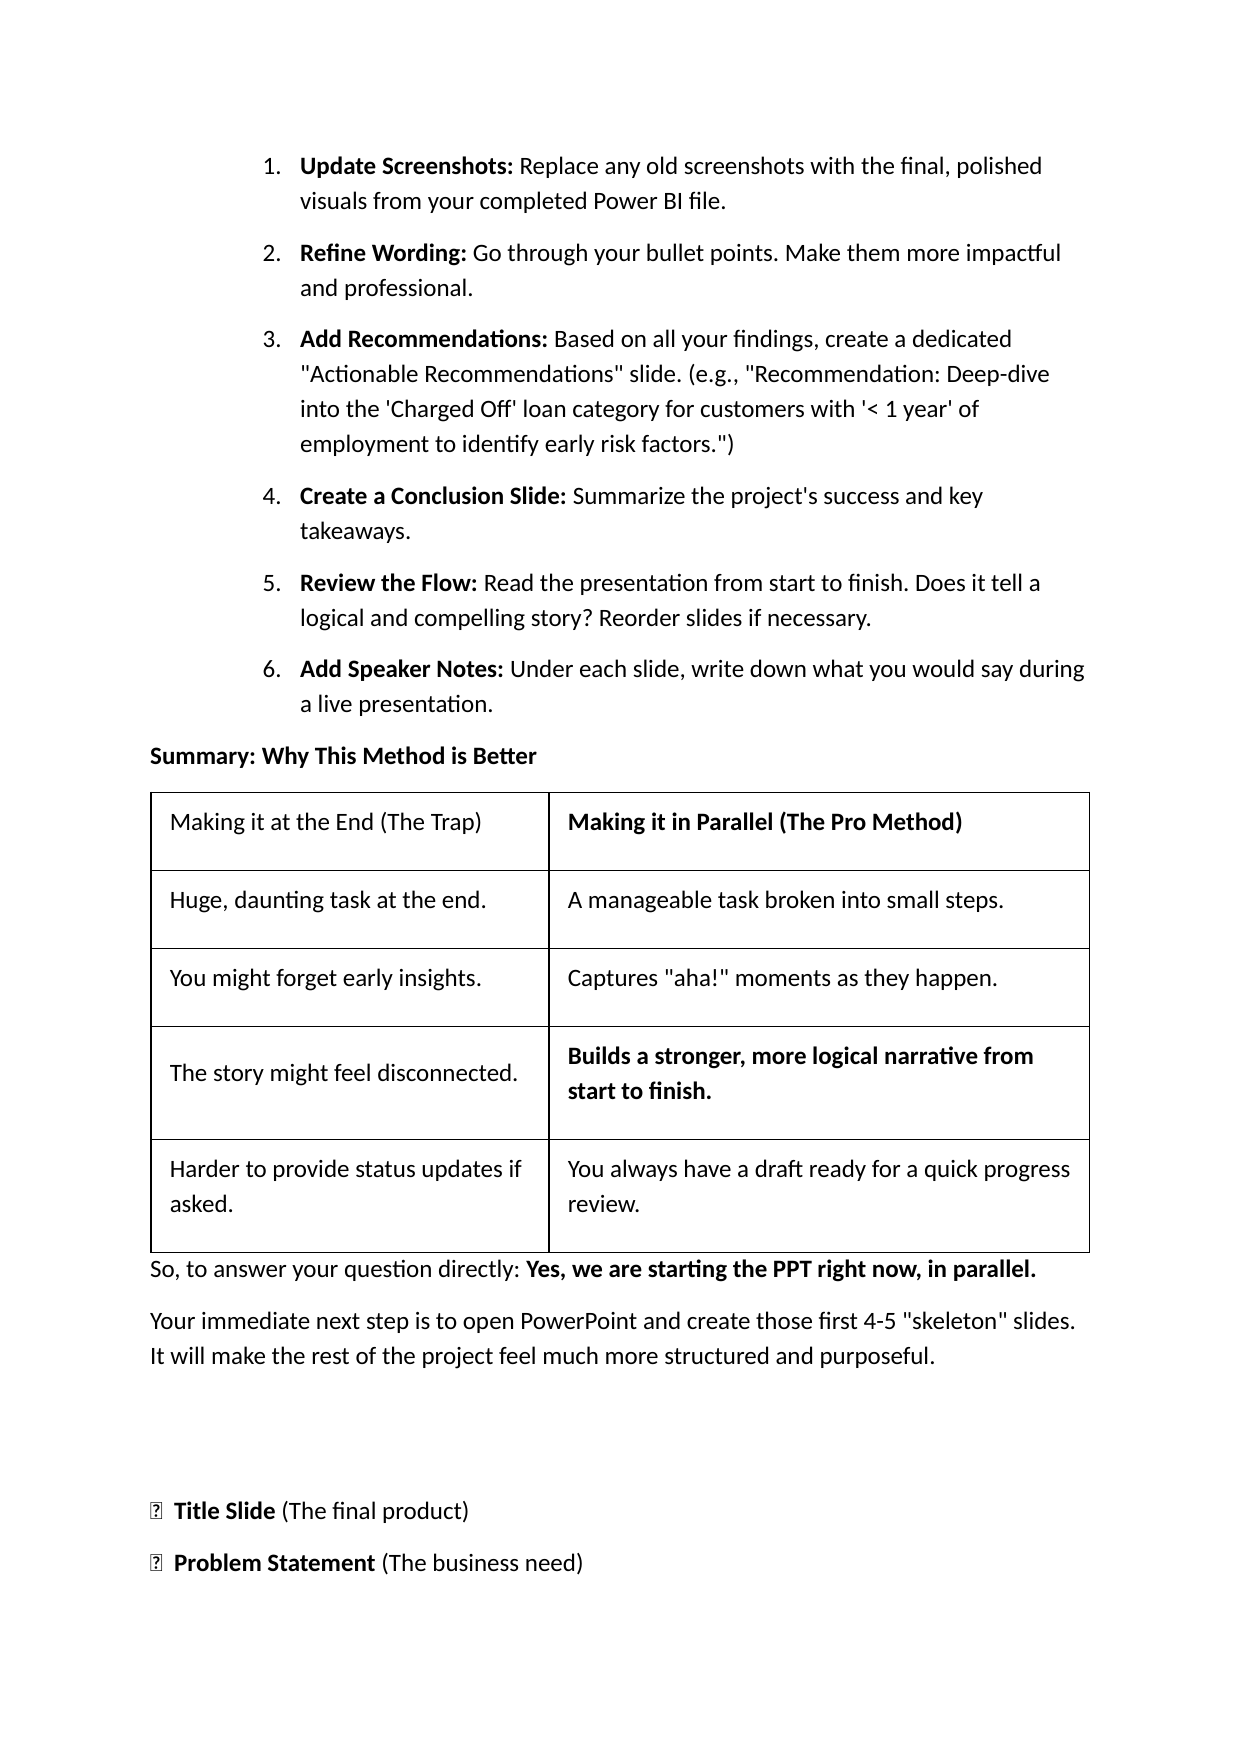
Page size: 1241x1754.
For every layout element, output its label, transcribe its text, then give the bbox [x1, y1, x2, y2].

table_header Making it at the End (The Trap) [152, 793, 548, 870]
table_cell Builds a stronger, more logical narrative from start to finish. [550, 1027, 1089, 1139]
table_header Making it in Parallel (The Pro Method) [550, 793, 1089, 870]
table_cell A manageable task broken into small steps. [550, 871, 1089, 948]
list Create a Conclusion Slide: Summarize the project's success and key takeaways. [262, 480, 1090, 546]
text Your immediate next step is to open PowerPoint and create those first 4-5 "skeleton" slides. It will make the rest of the project feel much more structured and purposeful. [150, 1305, 1090, 1371]
text Summary: Why This Method is Better [150, 740, 1090, 771]
text  Problem Statement (The business need) [150, 1547, 1090, 1577]
table_cell You always have a draft ready for a quick progress review. [550, 1140, 1089, 1252]
list Review the Flow: Read the presentation from start to finish. Does it tell a logical and compelling story? Reorder slides if necessary. [262, 567, 1090, 632]
text So, to answer your question directly: Yes, we are starting the PPT right now, in parallel. [150, 1253, 1090, 1284]
list Add Recommendations: Based on all your findings, create a dedicated "Actionable Recommendations" slide. (e.g., "Recommendation: Deep-dive into the 'Charged Off' loan category for customers with '< 1 year' of employment to identify early risk factors.") [262, 323, 1090, 459]
list Refine Wording: Go through your bullet points. Make them more impactful and professional. [262, 237, 1090, 302]
text  Title Slide (The final product) [150, 1495, 1090, 1526]
table_cell Harder to provide status updates if asked. [152, 1140, 548, 1252]
table_cell Captures "aha!" moments as they happen. [550, 949, 1089, 1026]
table_cell The story might feel disconnected. [152, 1027, 548, 1139]
table_cell You might forget early insights. [152, 949, 548, 1026]
list Update Screenshots: Replace any old screenshots with the final, polished visuals from your completed Power BI file. [262, 150, 1090, 216]
table_cell Huge, daunting task at the end. [152, 871, 548, 948]
list Add Speaker Notes: Under each slide, write down what you would say during a live presentation. [262, 653, 1090, 719]
